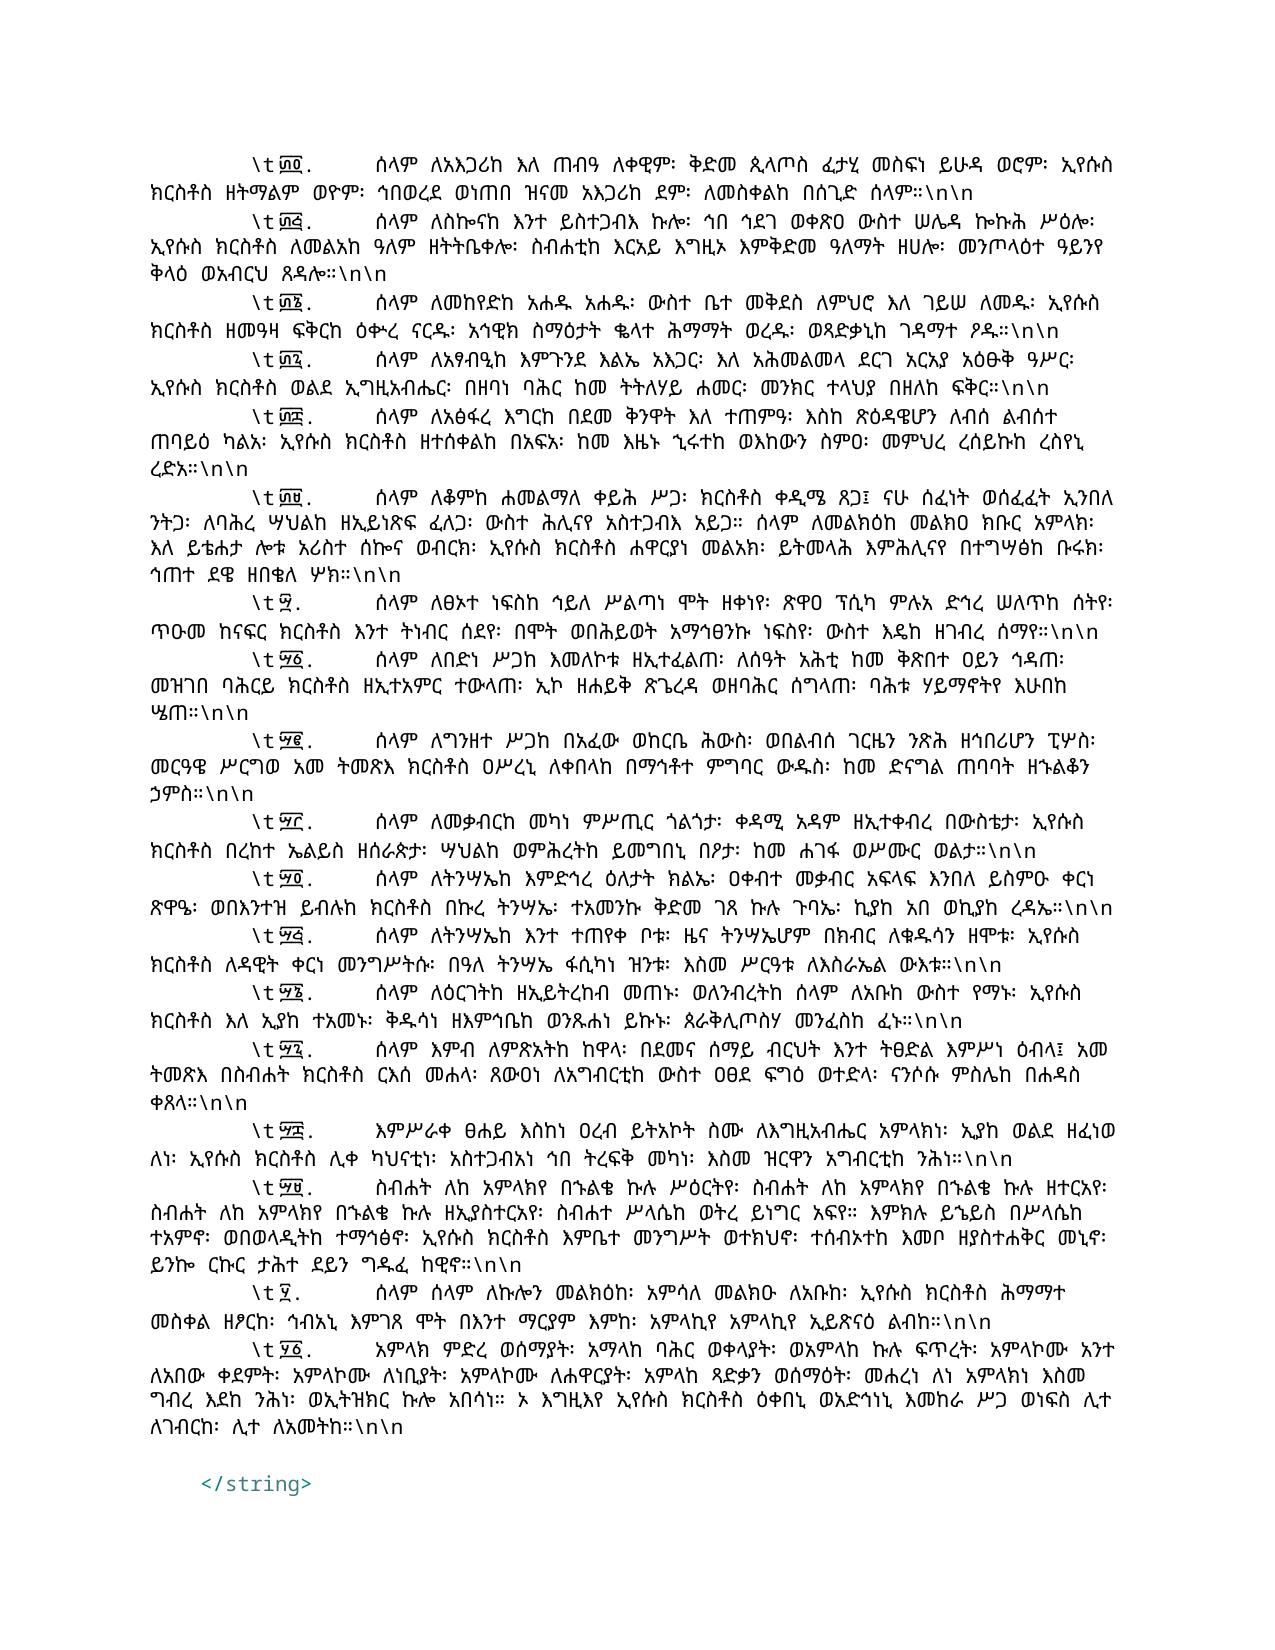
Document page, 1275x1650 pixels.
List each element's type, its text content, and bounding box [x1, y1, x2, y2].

text \t፴፬. ሰላም ለአእጋሪከ እለ ጠብዓ ለቀዊም፡ ቅድመ ጲላጦስ ፈታሂ መስፍነ ይሁዳ ወሮም፡ ኢየሱስ ክርስቶስ ዘትማልም ወዮም፡ ኅበወረደ ወነጠበ ዝናመ አእጋሪከ ደም፡ ለመስቀልከ በሰጊድ ሰላም።\n\n [150, 150, 1125, 207]
text \t፵፱. ስብሐት ለከ አምላክየ በኁልቄ ኩሉ ሥዕርትየ፡ ስብሐት ለከ አምላክየ በኁልቄ ኩሉ ዘተርአየ፡ ስብሐት ለከ አምላክየ በኁልቄ ኩሉ ዘኢያስተርአየ፡ ስብሐተ ሥላሴከ ወትረ ይነግር አፍየ። እምክሉ ይኄይስ በሥላሴከ ተአምኖ፡ ወበወላዲትከ ተማኅፅኖ፡ ኢየሱስ ክርስቶስ እምቤተ መንግሥት ወተክህኖ፡ ተሰብኦተከ እመቦ ዘያስተሐቅር መኒኖ፡ ይንኰ ርኩር ታሕተ ደይን ግዱፈ ከዊኖ።\n\n [150, 1173, 1125, 1278]
text \t፴፰. ሰላም ለአፅፋረ እግርከ በደመ ቅንዋት እለ ተጠምዓ፡ እስከ ጽዕዳዌሆን ለብሰ ልብሰተ ጠባይዕ ካልአ፡ ኢየሱስ ክርስቶስ ዘተሰቀልከ በአፍአ፡ ከመ እዜኑ ኂሩተከ ወእከውን ስምዐ፡ መምህረ ረሰይኩከ ረስየኒ ረድአ።\n\n [150, 402, 1125, 483]
text \t፶. ሰላም ሰላም ለኩሎን መልክዕከ፡ አምሳለ መልክዑ ለአቡከ፡ ኢየሱስ ክርስቶስ ሕማማተ መስቀል ዘፆርከ፡ ኅብአኒ እምገጸ ሞት በእንተ ማርያም እምከ፡ አምላኪየ አምላኪየ ኢይጽናዕ ልብከ።\n\n [150, 1278, 1125, 1335]
text \t፵፮. ሰላም ለዕርገትከ ዘኢይትረከብ መጠኑ፡ ወለንብረትከ ሰላም ለአቡከ ውስተ የማኑ፡ ኢየሱስ ክርስቶስ እለ ኢያከ ተአመኑ፡ ቅዱሳነ ዘእምኅቤከ ወንጹሐነ ይኩኑ፡ ጰራቅሊጦስሃ መንፈስከ ፈኑ።\n\n [150, 978, 1125, 1035]
text \t፴፯. ሰላም ለአፃብዒከ እምጉንደ እልኤ አእጋር፡ እለ አሕመልመላ ደርገ አርአያ አዕፁቅ ዓሥር፡ ኢየሱስ ክርስቶስ ወልደ ኢግዚአብሔር፡ በዘባነ ባሕር ከመ ትትለሃይ ሐመር፡ መንክር ተላህያ በዘለከ ፍቅር።\n\n [150, 345, 1125, 402]
text \t፴፱. ሰላም ለቆምከ ሐመልማለ ቀይሕ ሥጋ፡ ክርስቶስ ቀዲሜ ጸጋ፤ ናሁ ሰፈነት ወሰፈፈት ኢንበለ ንትጋ፡ ለባሕረ ሣህልከ ዘኢይነጽፍ ፈለጋ፡ ውስተ ሕሊናየ አስተጋብእ አይጋ። ሰላም ለመልክዕከ መልክዐ ክቡር አምላክ፡ እለ ይቴሐታ ሎቱ አሪስተ ሰኰና ወብርክ፡ ኢየሱስ ክርስቶስ ሐዋርያነ መልአክ፡ ይትመላሕ እምሕሊናየ በተግሣፅከ ቡሩክ፡ ኅጠተ ደዌ ዘበቄለ ሦክ።\n\n [150, 483, 1125, 588]
text \t፵፰. እምሥራቀ ፀሐይ እስከነ ዐረብ ይትአኮት ስሙ ለእግዚአብሔር አምላክነ፡ ኢያከ ወልደ ዘፈነወ ለነ፡ ኢየሱስ ክርስቶስ ሊቀ ካህናቲነ፡ አስተጋብአነ ኅበ ትረፍቅ መካነ፡ እስመ ዝርዋን አግብርቲከ ንሕነ።\n\n [150, 1116, 1125, 1173]
text \t፵፯. ሰላም እምብ ለምጽአትከ ከዋላ፡ በደመና ሰማይ ብርህት እንተ ትፀድል እምሥነ ዕብላ፤ አመ ትመጽእ በስብሐት ክርስቶስ ርእሰ መሐላ፡ ጸውዐነ ለአግብርቲከ ውስተ ዐፀደ ፍግዕ ወተድላ፡ ናንሶሱ ምስሌከ በሐዳስ ቀጸላ።\n\n [150, 1035, 1125, 1116]
text \t፵፭. ሰላም ለትንሣኤከ እንተ ተጠየቀ ቦቱ፡ ዜና ትንሣኤሆም በክብር ለቁዱሳን ዘሞቱ፡ ኢየሱስ ክርስቶስ ለዳዊት ቀርነ መንግሥትሱ፡ በዓለ ትንሣኤ ፋሲካነ ዝንቱ፡ እስመ ሥርዓቱ ለእስራኤል ውእቱ።\n\n [150, 921, 1125, 978]
text \t፵፫. ሰላም ለመቃብርከ መካነ ምሥጢር ጎልጎታ፡ ቀዳሚ አዳም ዘኢተቀብረ በውስቴታ፡ ኢየሱስ ክርስቶስ በረከተ ኤልይስ ዘሰራጵታ፡ ሣህልከ ወምሕረትከ ይመግበኒ በዖታ፡ ከመ ሐገፋ ወሥሙር ወልታ።\n\n [150, 807, 1125, 864]
text \t፵፩. ሰላም ለበድነ ሥጋከ እመለኮቱ ዘኢተፈልጠ፡ ለሰዓት አሕቲ ከመ ቅጽበተ ዐይን ኅዳጠ፡ መዝገበ ባሕርይ ክርስቶስ ዘኢተአምር ተውላጠ፡ ኢኮ ዘሐይቅ ጽጌረዳ ወዘባሕር ሰግላጠ፡ ባሕቱ ሃይማኖትየ እሁበከ ሤጠ።\n\n [150, 645, 1125, 726]
text \t፴፮. ሰላም ለመከየድከ አሐዱ አሐዱ፡ ውስተ ቤተ መቅደስ ለምህሮ እለ ገይሠ ለመዱ፡ ኢየሱስ ክርስቶስ ዘመዓዛ ፍቅርከ ዕቍረ ናርዱ፡ አኅዊክ ስማዕታት ቈላተ ሕማማት ወረዱ፡ ወጻድቃኒከ ገዳማተ ዖዱ።\n\n [150, 288, 1125, 345]
text \t፵፬. ሰላም ለትንሣኤከ እምድኅረ ዕለታት ክልኤ፡ ዐቀብተ መቃብር አፍላፍ እንበለ ይስምዑ ቀርነ ጽዋዔ፡ ወበእንተዝ ይብሉከ ክርስቶስ በኩረ ትንሣኤ፡ ተአመንኩ ቅድመ ገጸ ኩሉ ጉባኤ፡ ኪያከ አበ ወኪያከ ረዳኤ።\n\n [150, 864, 1125, 921]
text \t፵፪. ሰላም ለግንዘተ ሥጋከ በአፈው ወከርቤ ሕውስ፡ ወበልብሰ ገርዜን ንጽሕ ዘኅበሪሆን ፒሦስ፡ መርዓዌ ሥርግወ አመ ትመጽእ ክርስቶስ ዐሥረኒ ለቀበላከ በማኅቶተ ምግባር ውዱስ፡ ከመ ድናግል ጠባባት ዘኁልቆን ኃምስ።\n\n [150, 726, 1125, 807]
text \t፴፭. ሰላም ለስኰናከ እንተ ይስተጋብእ ኩሎ፡ ኅበ ኅደገ ወቀጽዐ ውስተ ሠሌዳ ኰኩሕ ሥዕሎ፡ ኢየሱስ ክርስቶስ ለመልአከ ዓለም ዘትትቤቀሎ፡ ስብሐቲከ እርአይ እግዚኦ እምቅድመ ዓለማት ዘሀሎ፡ መንጦላዕተ ዓይንየ ቅላዕ ወአብርህ ጸዳሎ።\n\n [150, 207, 1125, 288]
text </string> [150, 1469, 1125, 1498]
text \t፵. ሰላም ለፀኦተ ነፍስከ ኅይለ ሥልጣነ ሞት ዘቀነየ፡ ጽዋዐ ፕሲካ ምሉአ ድኅረ ሠለጥከ ሰትየ፡ ጥዑመ ከናፍር ክርስቶስ እንተ ትነብር ሰደየ፡ በሞት ወበሕይወት አማኅፀንኩ ነፍስየ፡ ውስተ እዴከ ዘገብረ ሰማየ።\n\n [150, 588, 1125, 645]
text \t፶፩. አምላክ ምድረ ወሰማያት፡ አማላከ ባሕር ወቀላያት፡ ወአምላከ ኩሉ ፍጥረት፡ አምላኮሙ አንተ ለአበው ቀደምት፡ አምላኮሙ ለነቢያት፡ አምላኮሙ ለሐዋርያት፡ አምላከ ጻድቃን ወሰማዕት፡ መሐረነ ለነ አምላክነ እስመ ግብረ እደከ ንሕነ፡ ወኢትዝክር ኩሎ አበሳነ። ኦ እግዚእየ ኢየሱስ ክርስቶስ ዕቀበኒ ወአድኅነኒ እመከራ ሥጋ ወነፍስ ሊተ ለገብርከ፡ ሊተ ለአመትከ።\n\n [150, 1335, 1125, 1441]
